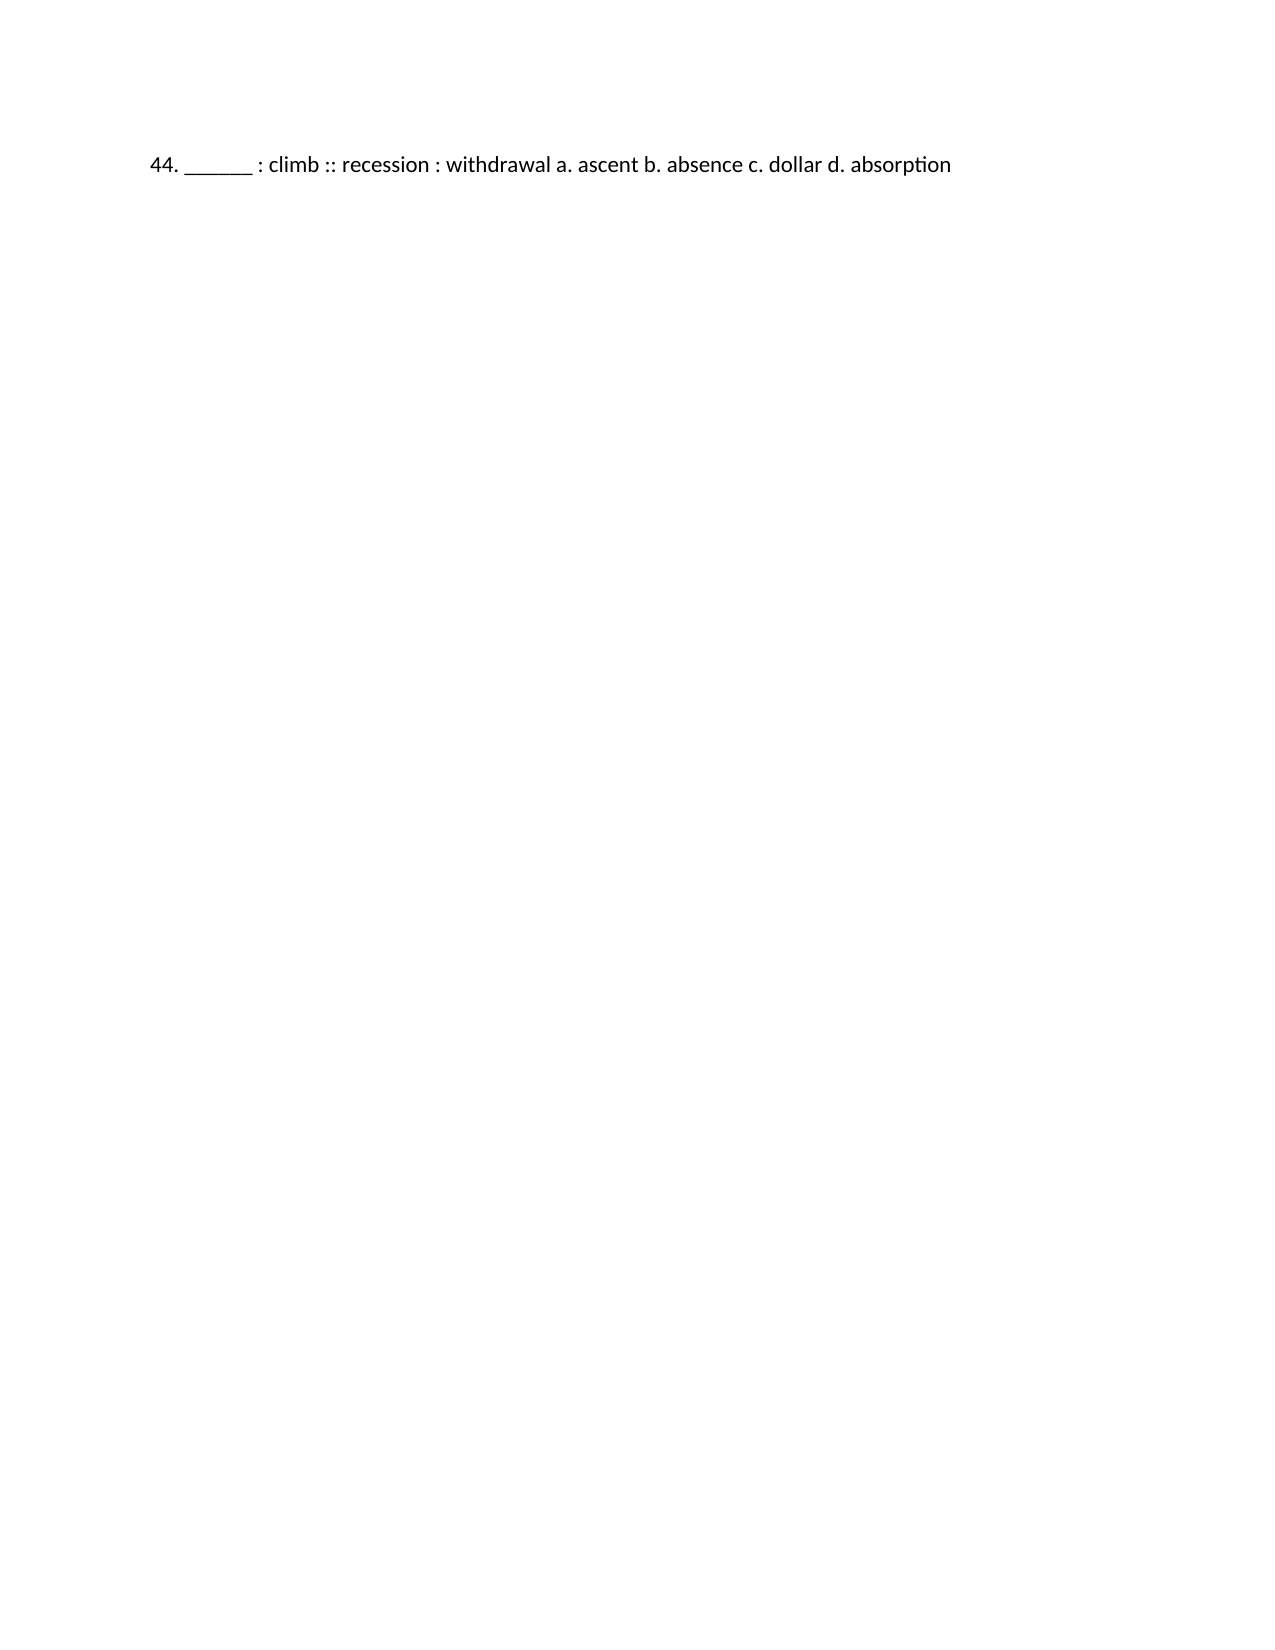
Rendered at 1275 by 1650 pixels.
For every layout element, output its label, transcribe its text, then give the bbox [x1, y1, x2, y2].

text 44. ______ : climb :: recession : withdrawal a. ascent b. absence c. dollar d. absorption [150, 150, 1125, 178]
